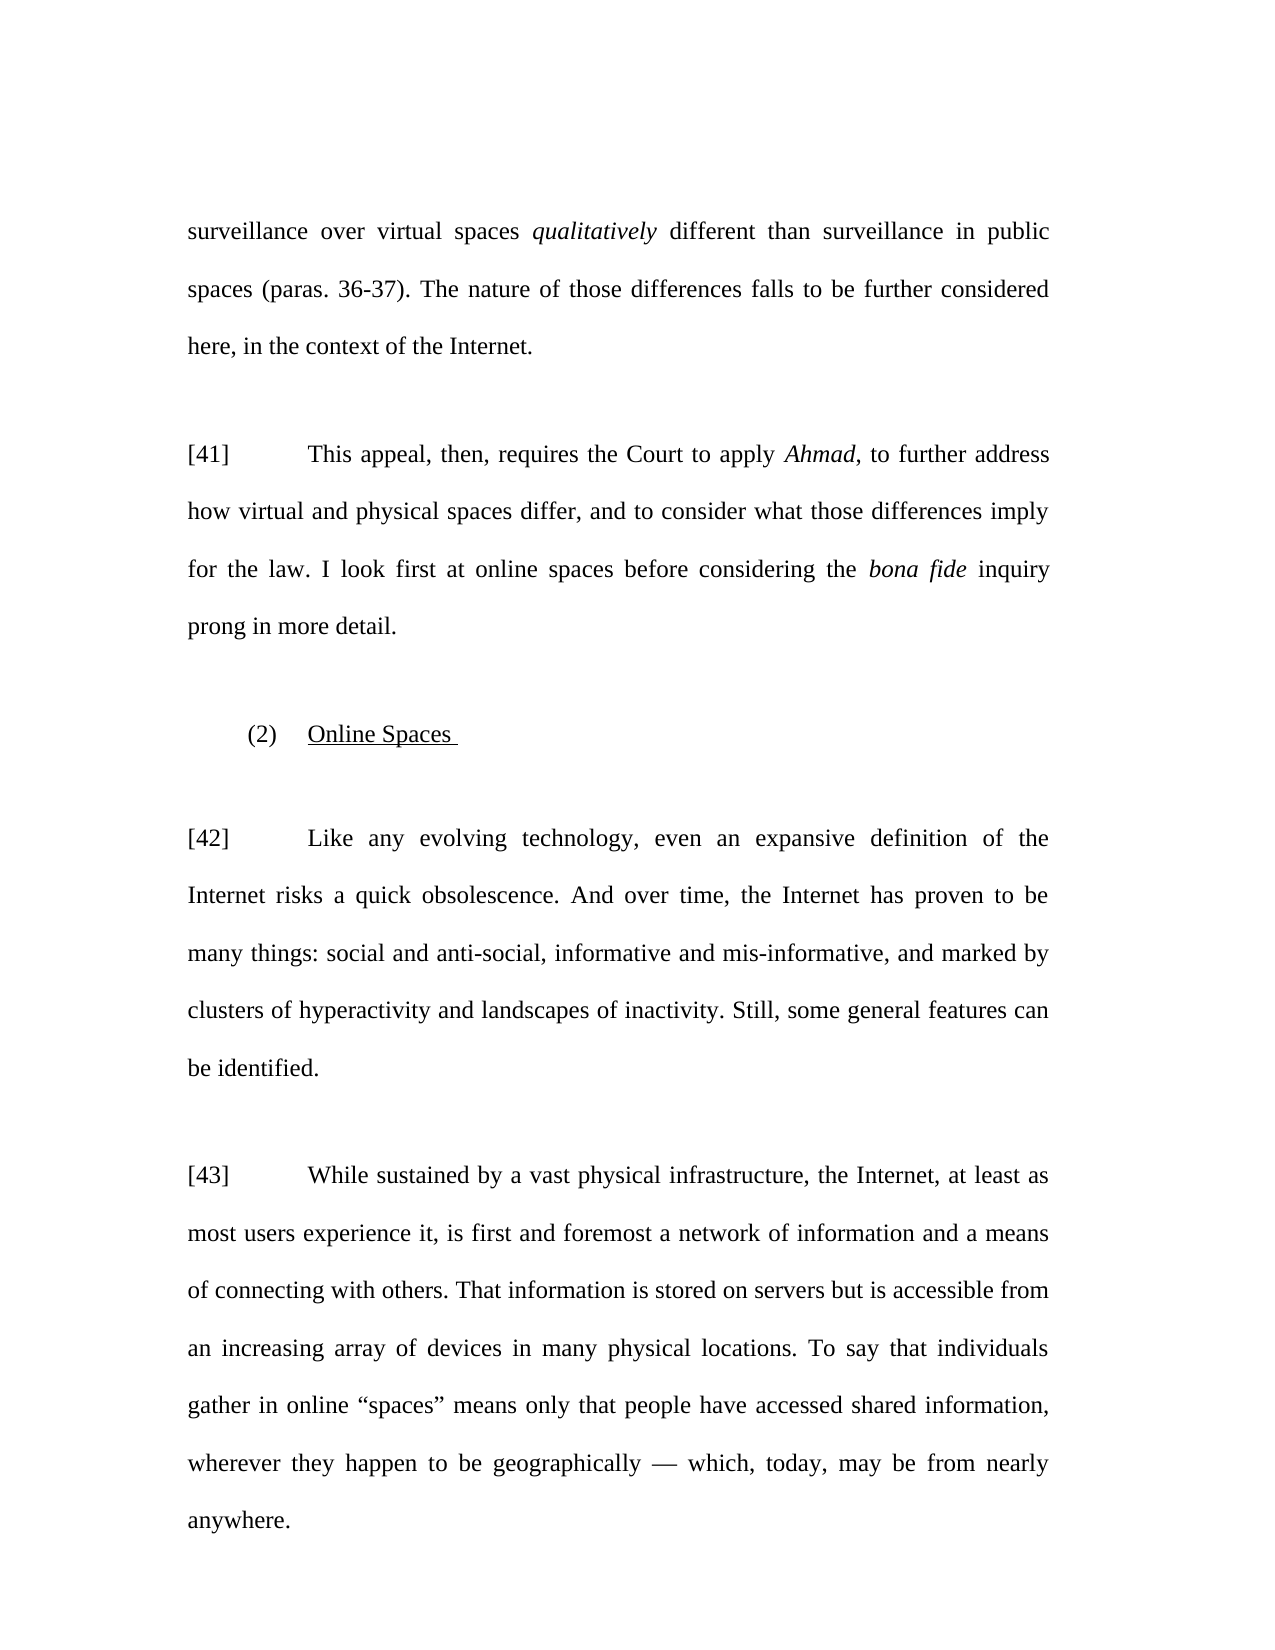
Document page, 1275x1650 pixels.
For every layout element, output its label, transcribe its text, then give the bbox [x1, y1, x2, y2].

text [187, 216, 1050, 360]
text Like any evolving technology, even an expansive definition of the Internet risks a quick obsolescence. And over time, the Internet has proven to be many things: social and anti-social, informative and mis-informative, and marked by clusters of hyperactivity and landscapes of inactivity. Still, some general features can be identified. [187, 823, 1050, 1081]
text This appeal, then, requires the Court to apply Ahmad, to further address how virtual and physical spaces differ, and to consider what those differences imply for the law. I look first at online spaces before considering the bona fide inquiry prong in more detail. [187, 439, 1050, 640]
title Online Spaces [247, 719, 1050, 748]
text While sustained by a vast physical infrastructure, the Internet, at least as most users experience it, is first and foremost a network of information and a means of connecting with others. That information is stored on servers but is accessible from an increasing array of devices in many physical locations. To say that individuals gather in online “spaces” means only that people have accessed shared information, wherever they happen to be geographically — which, today, may be from nearly anywhere. [187, 1160, 1050, 1534]
